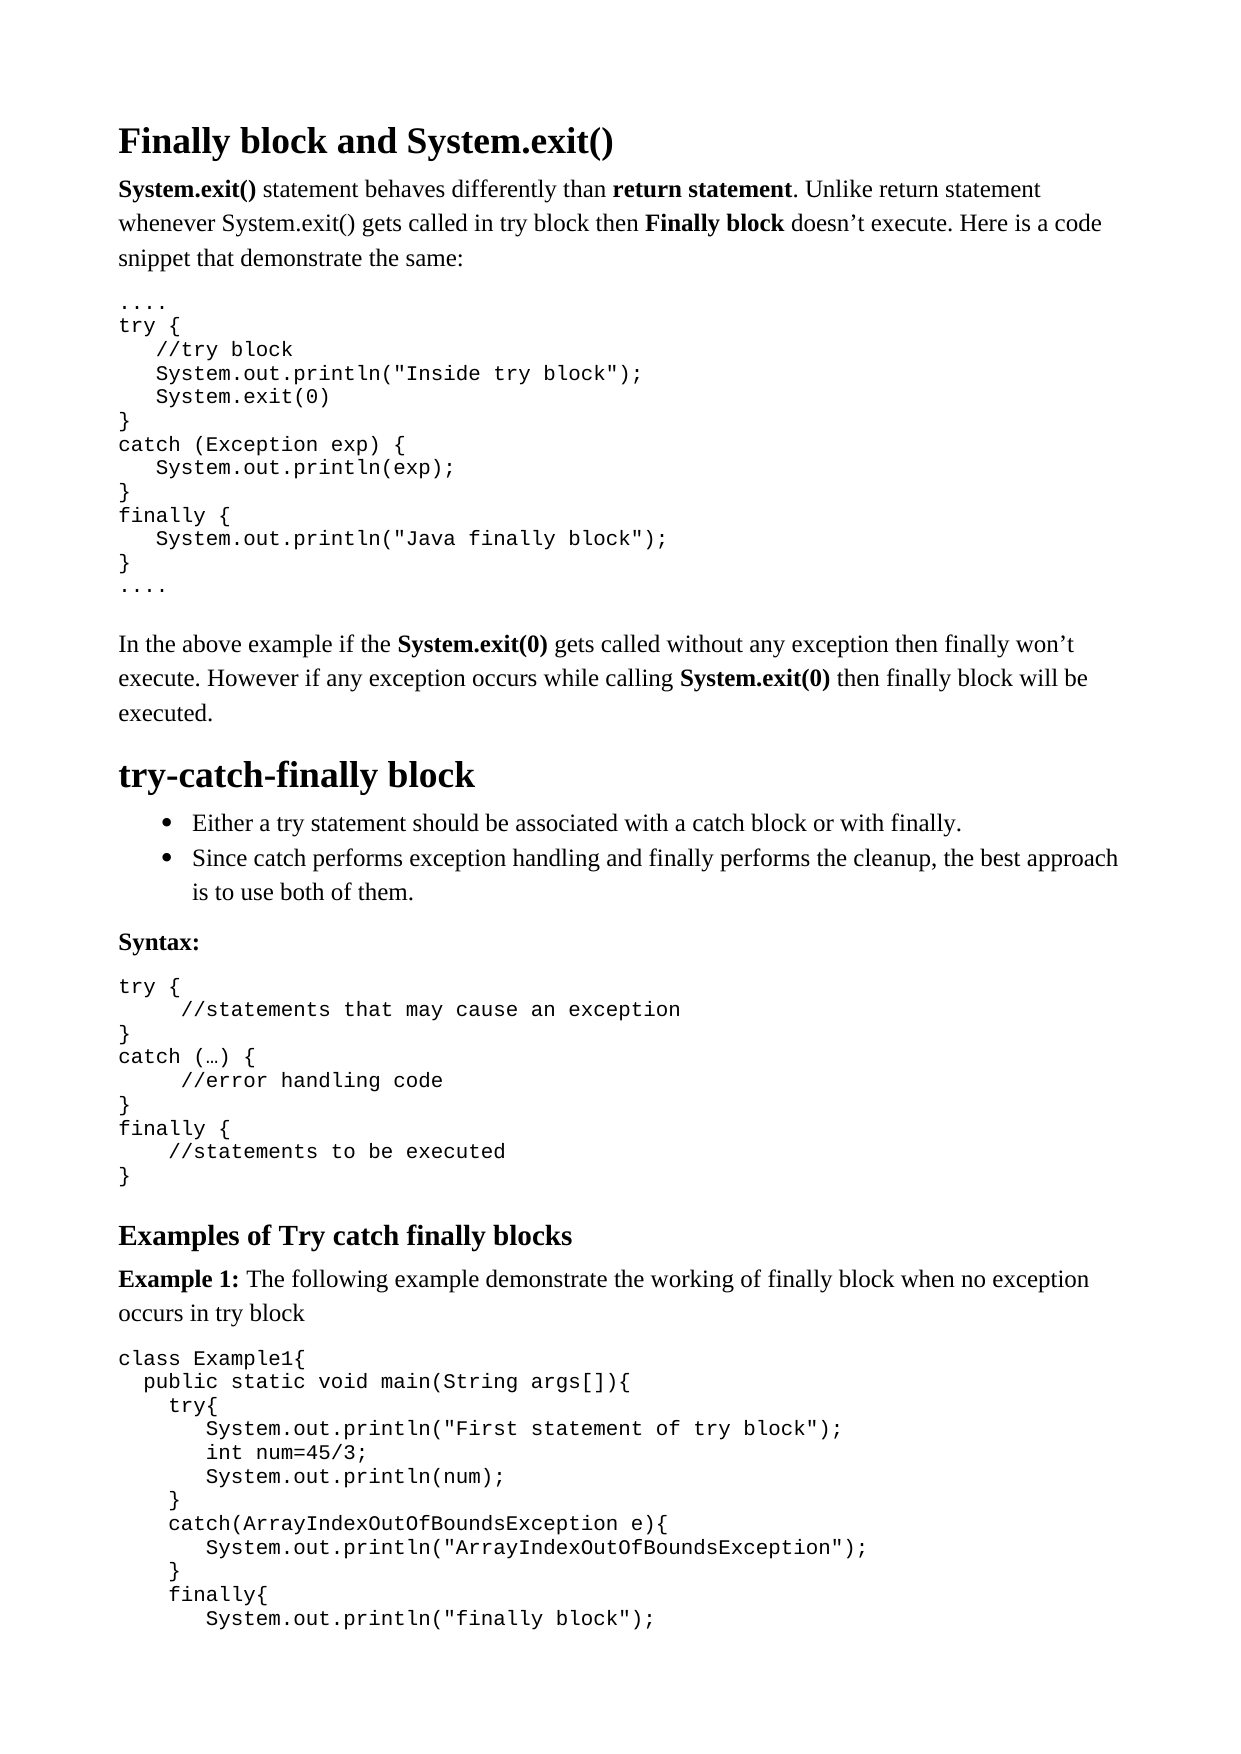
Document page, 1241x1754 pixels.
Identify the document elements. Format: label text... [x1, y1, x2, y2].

text .... [118, 292, 1122, 315]
text class Example1{ [118, 1347, 1122, 1371]
text Example 1: The following example demonstrate the working of finally block when no exception occurs in try block [118, 1264, 1122, 1327]
text } [118, 481, 1122, 504]
text .... [118, 576, 1122, 599]
text finally { [118, 1117, 1122, 1141]
text System.exit(0) [118, 386, 1122, 410]
text //statements that may cause an exception [118, 999, 1122, 1023]
text //statements to be executed [118, 1141, 1122, 1165]
text System.out.println("First statement of try block"); [118, 1418, 1122, 1442]
text try{ [118, 1395, 1122, 1418]
text //error handling code [118, 1070, 1122, 1094]
text } [118, 1489, 1122, 1513]
text } [118, 410, 1122, 434]
text catch (…)‏ { [118, 1047, 1122, 1070]
text System.out.println(exp); [118, 457, 1122, 481]
list Either a try statement should be associated with a catch block or with finally. [162, 808, 1122, 837]
text } [118, 1165, 1122, 1188]
text } [118, 1560, 1122, 1584]
text int num=45/3; [118, 1442, 1122, 1466]
text Syntax: [118, 927, 1122, 955]
text finally{ [118, 1584, 1122, 1608]
list Since catch performs exception handling and finally performs the cleanup, the best approach is to use both of them. [162, 843, 1122, 906]
subtitle try-catch-finally block [118, 753, 1122, 796]
text public static void main(String args[]){ [118, 1371, 1122, 1395]
text System.out.println(num); [118, 1466, 1122, 1489]
text } [118, 1023, 1122, 1047]
subtitle Finally block and System.exit() [118, 118, 1122, 161]
text } [118, 1094, 1122, 1117]
text System.out.println("ArrayIndexOutOfBoundsException"); [118, 1537, 1122, 1560]
text } [118, 552, 1122, 576]
subtitle Examples of Try catch finally blocks [118, 1218, 1122, 1251]
text //try block [118, 339, 1122, 363]
text finally { [118, 504, 1122, 528]
text catch(ArrayIndexOutOfBoundsException e){ [118, 1513, 1122, 1537]
text System.exit() statement behaves differently than return statement. Unlike return statement whenever System.exit() gets called in try block then Finally block doesn’t execute. Here is a code snippet that demonstrate the same: [118, 174, 1122, 271]
text In the above example if the System.exit(0) gets called without any exception then finally won’t execute. However if any exception occurs while calling System.exit(0) then finally block will be executed. [118, 629, 1122, 726]
text System.out.println("finally block"); [118, 1608, 1122, 1631]
text try { [118, 315, 1122, 339]
text catch (Exception exp) { [118, 434, 1122, 457]
text System.out.println("Java finally block"); [118, 528, 1122, 552]
text System.out.println("Inside try block"); [118, 363, 1122, 386]
text try { [118, 976, 1122, 999]
